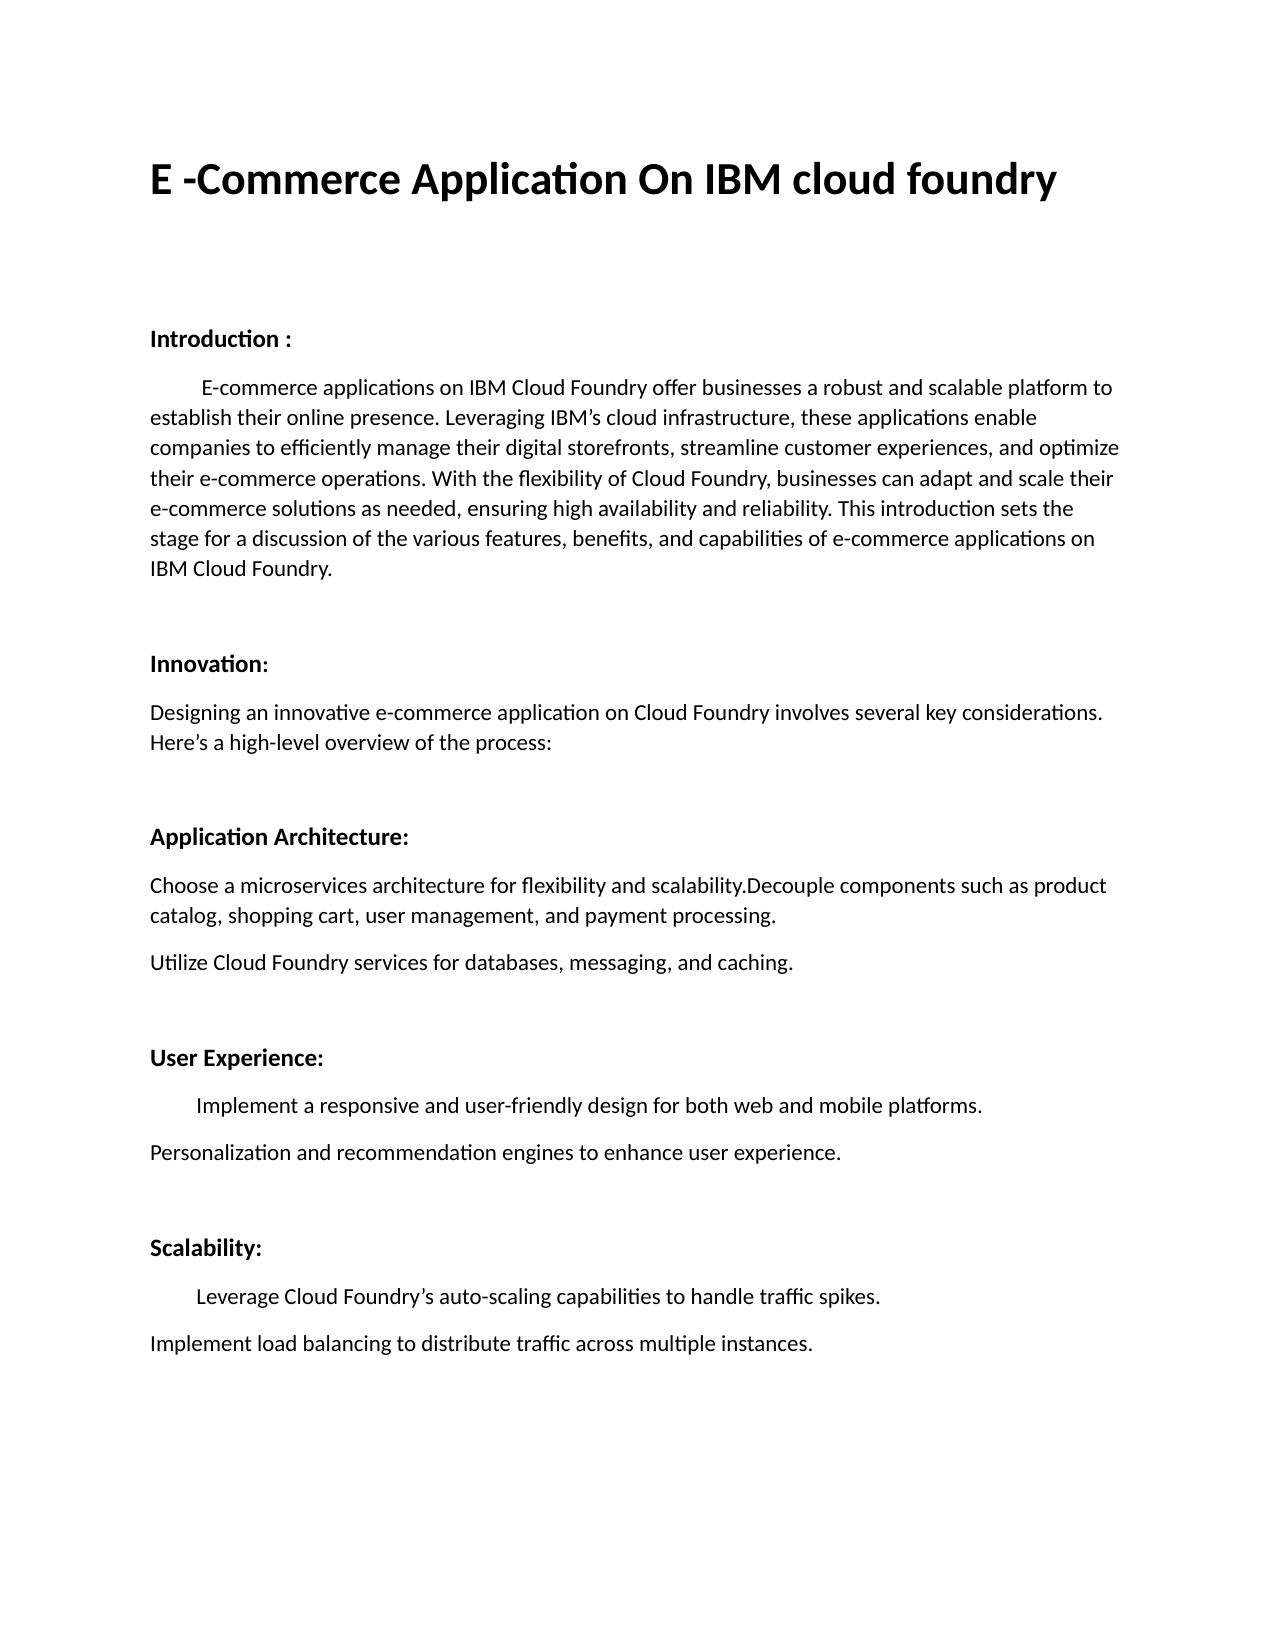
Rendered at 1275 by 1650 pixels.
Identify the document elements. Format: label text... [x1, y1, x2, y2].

text User Experience: [150, 1042, 1125, 1072]
text Choose a microservices architecture for flexibility and scalability.Decouple components such as product catalog, shopping cart, user management, and payment processing. [150, 871, 1125, 929]
text Implement a responsive and user-friendly design for both web and mobile platforms. [150, 1092, 1125, 1119]
text E-commerce applications on IBM Cloud Foundry offer businesses a robust and scalable platform to establish their online presence. Leveraging IBM’s cloud infrastructure, these applications enable companies to efficiently manage their digital storefronts, streamline customer experiences, and optimize their e-commerce operations. With the flexibility of Cloud Foundry, businesses can adapt and scale their e-commerce solutions as needed, ensuring high availability and reliability. This introduction sets the stage for a discussion of the various features, benefits, and capabilities of e-commerce applications on IBM Cloud Foundry. [150, 373, 1125, 582]
text E -Commerce Application On IBM cloud foundry [150, 150, 1125, 206]
text Application Architecture: [150, 822, 1125, 852]
text Introduction : [150, 323, 1125, 354]
text Leverage Cloud Foundry’s auto-scaling capabilities to handle traffic spikes. [150, 1282, 1125, 1310]
text Scalability: [150, 1232, 1125, 1263]
text Designing an innovative e-commerce application on Cloud Foundry involves several key considerations. Here’s a high-level overview of the process: [150, 698, 1125, 756]
text Personalization and recommendation engines to enhance user experience. [150, 1138, 1125, 1166]
text Utilize Cloud Foundry services for databases, messaging, and caching. [150, 948, 1125, 976]
text Innovation: [150, 648, 1125, 678]
text Implement load balancing to distribute traffic across multiple instances. [150, 1329, 1125, 1357]
